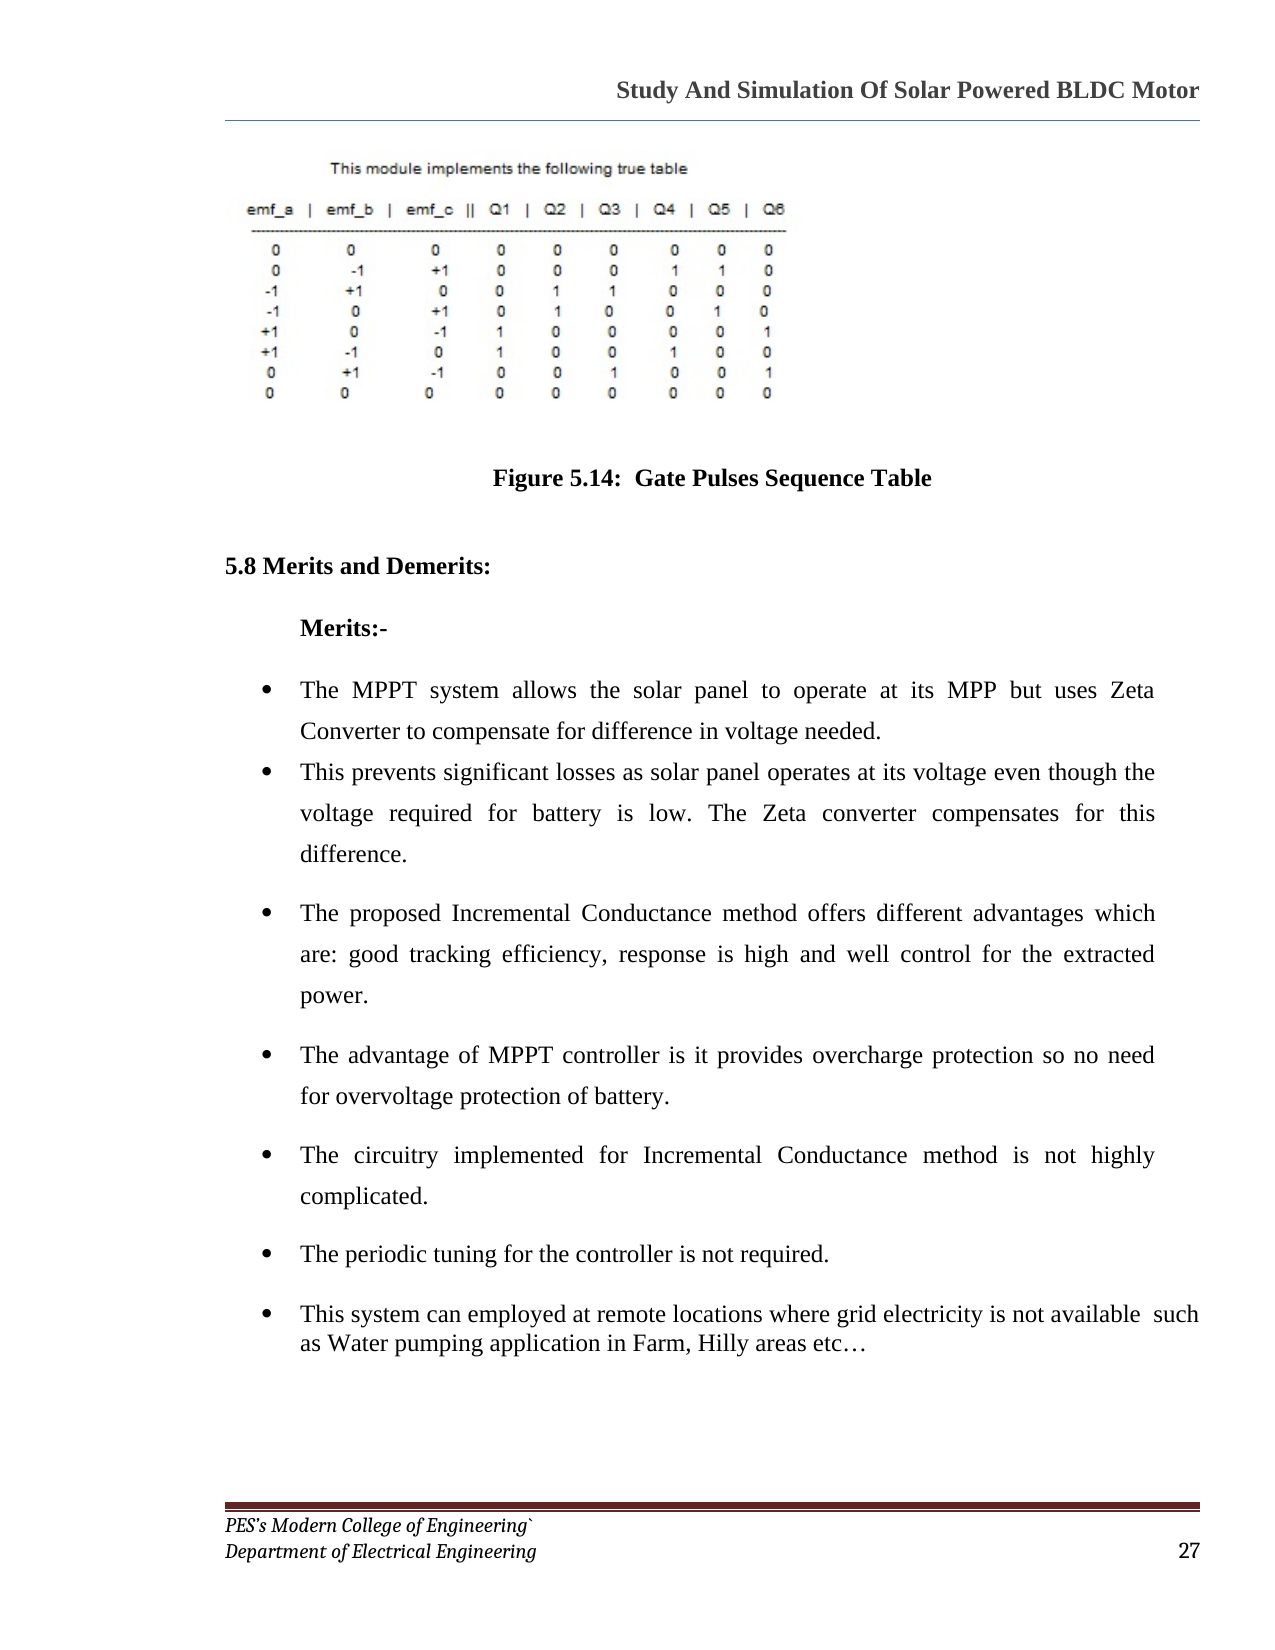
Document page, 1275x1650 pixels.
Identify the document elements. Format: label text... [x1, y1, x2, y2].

list The MPPT system allows the solar panel to operate at its MPP but uses Zeta Converter to compensate for difference in voltage needed. [262, 676, 1156, 745]
list The periodic tuning for the controller is not required. [262, 1239, 1200, 1268]
list The circuitry implemented for Incremental Conductance method is not highly complicated. [262, 1140, 1156, 1210]
picture [225, 150, 810, 430]
list This prevents significant losses as solar panel operates at its voltage even though the voltage required for battery is low. The Zeta converter compensates for this difference. [262, 757, 1156, 867]
text 5.8 Merits and Demerits: [225, 551, 1200, 580]
text Figure 5.14: Gate Pulses Sequence Table [225, 463, 1200, 492]
list The proposed Incremental Conductance method offers different advantages which are: good tracking efficiency, response is high and well control for the extracted power. [262, 898, 1156, 1009]
text Merits:- [225, 613, 1200, 642]
list The advantage of MPPT controller is it provides overcharge protection so no need for overvoltage protection of battery. [262, 1041, 1156, 1110]
list This system can employed at remote locations where grid electricity is not available such as Water pumping application in Farm, Hilly areas etc… [262, 1299, 1200, 1357]
